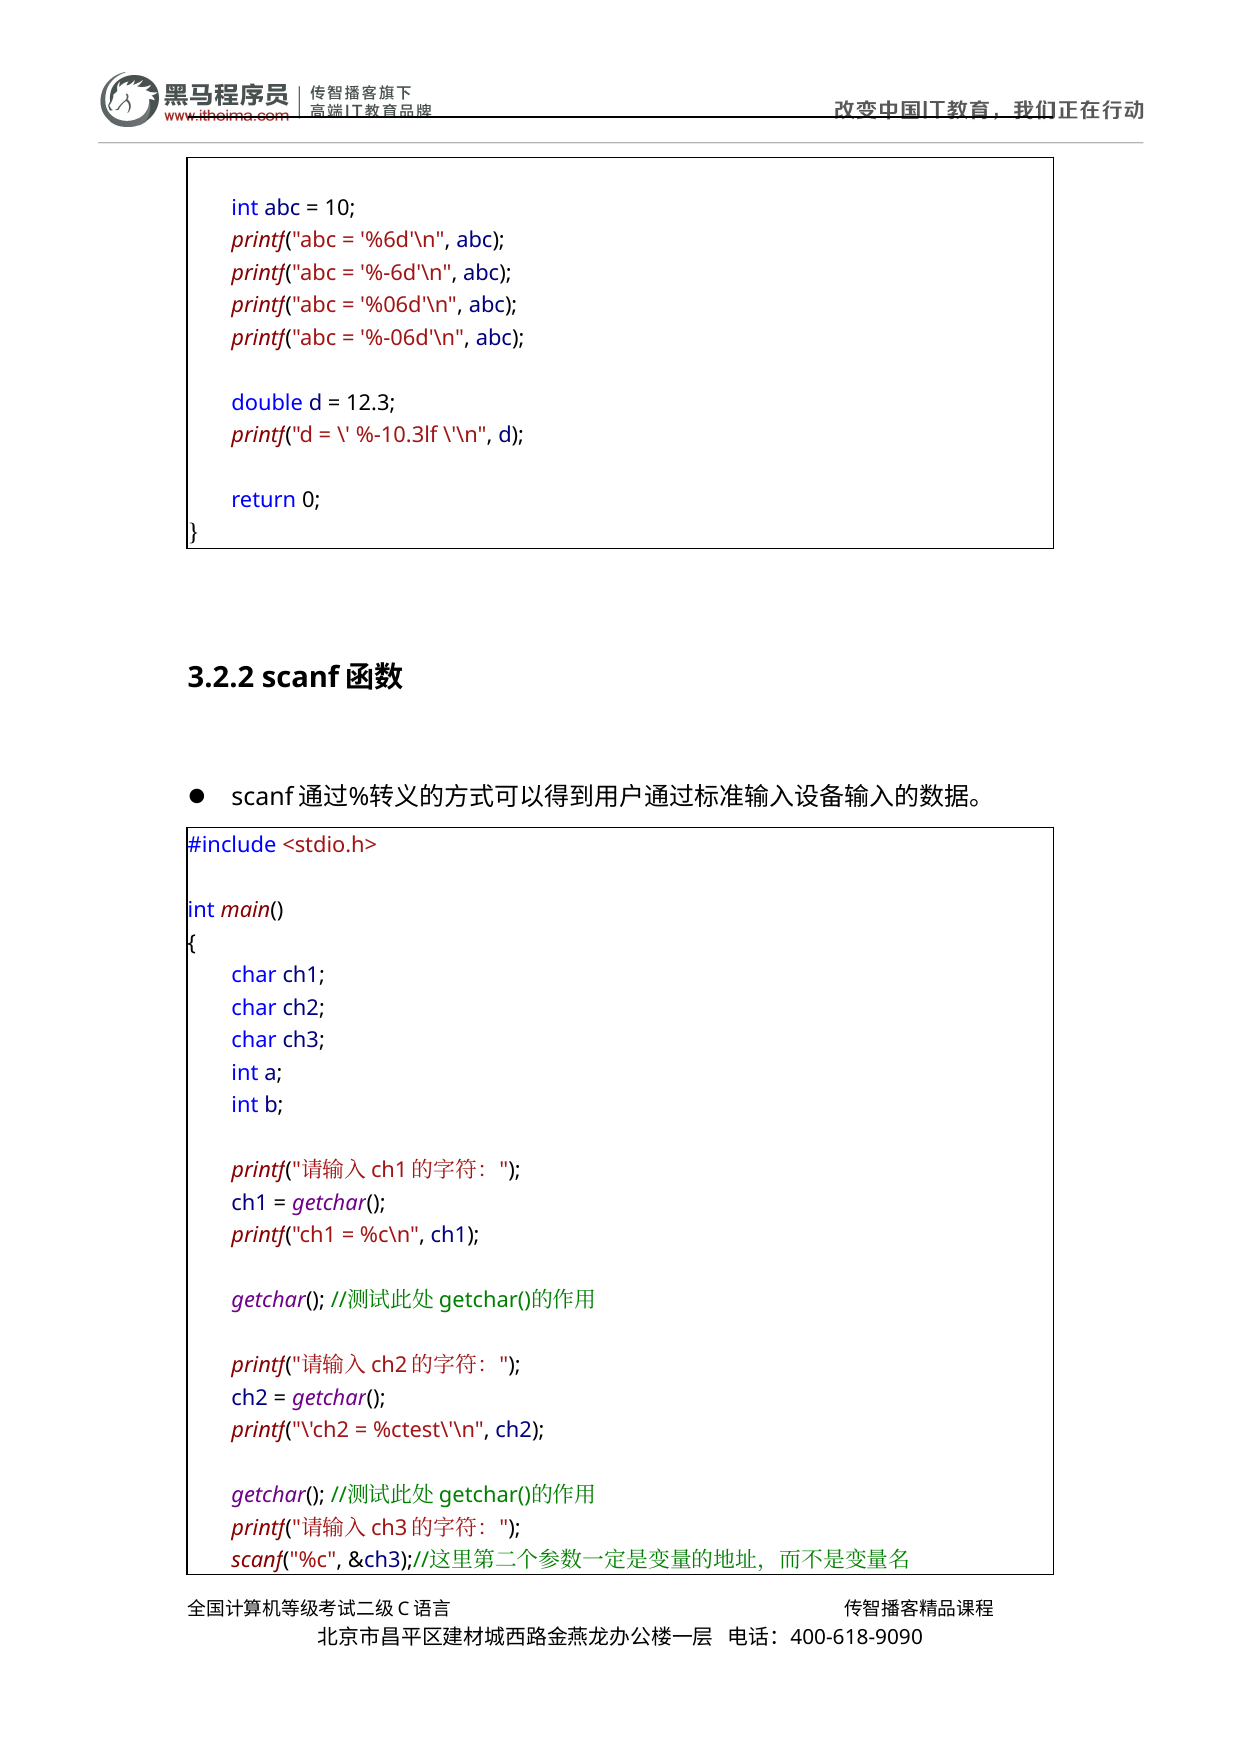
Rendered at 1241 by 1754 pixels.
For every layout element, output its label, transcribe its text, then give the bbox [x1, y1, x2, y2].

text char ch1; [188, 958, 1053, 990]
text } [188, 514, 1053, 548]
text printf("abc = '%6d'\n", abc); [188, 223, 1053, 255]
text int a; [188, 1055, 1053, 1088]
picture [0, 1, 1241, 151]
text int abc = 10; [188, 190, 1053, 223]
text getchar(); //测试此处getchar()的作用 [188, 1478, 1053, 1510]
text printf("请输入ch2的字符："); [188, 1348, 1053, 1380]
text printf("ch1 = %c\n", ch1); [188, 1218, 1053, 1250]
text printf("abc = '%-6d'\n", abc); [188, 255, 1053, 288]
text getchar(); //测试此处getchar()的作用 [188, 1283, 1053, 1315]
text { [188, 925, 1053, 958]
text char ch2; [188, 990, 1053, 1023]
text int b; [188, 1088, 1053, 1120]
text printf("abc = '%-06d'\n", abc); [188, 320, 1053, 353]
text printf("请输入ch1的字符："); [188, 1153, 1053, 1185]
text scanf("%c", &ch3);//这里第二个参数一定是变量的地址，而不是变量名 [188, 1543, 1053, 1574]
text char ch3; [188, 1023, 1053, 1055]
text printf("\'ch2 = %ctest\'\n", ch2); [188, 1413, 1053, 1445]
text return 0; [188, 483, 1053, 514]
subtitle 3.2.2 scanf函数 [187, 643, 1053, 708]
text ch2 = getchar(); [188, 1380, 1053, 1413]
text ch1 = getchar(); [188, 1185, 1053, 1218]
text int main() [188, 893, 1053, 925]
text #include <stdio.h> [188, 828, 1053, 860]
text printf("d = \' %-10.3lf \'\n", d); [188, 418, 1053, 450]
text printf("请输入ch3的字符："); [188, 1510, 1053, 1543]
list scanf通过%转义的方式可以得到用户通过标准输入设备输入的数据。 [187, 762, 1053, 827]
text printf("abc = '%06d'\n", abc); [188, 288, 1053, 320]
text double d = 12.3; [188, 385, 1053, 418]
